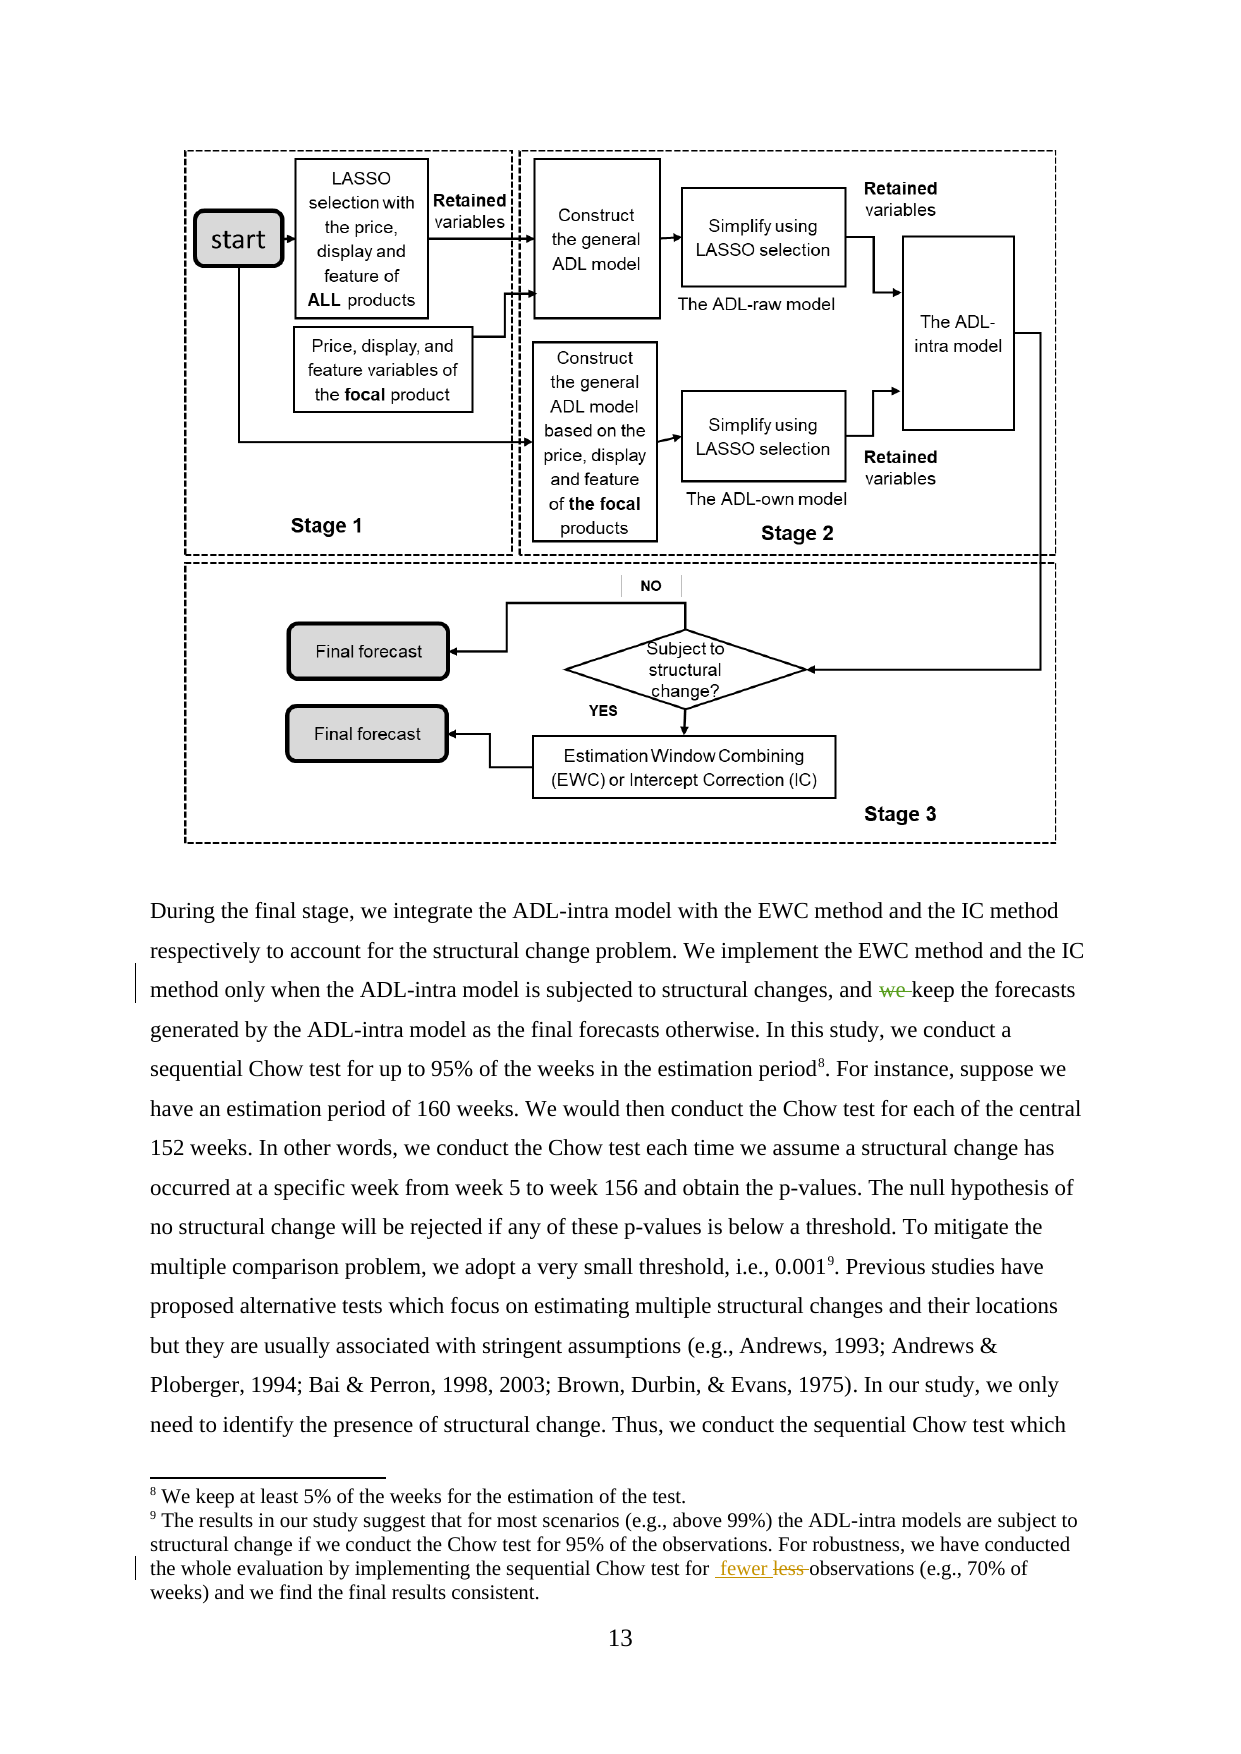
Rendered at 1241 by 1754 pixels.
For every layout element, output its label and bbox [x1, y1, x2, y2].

picture [184, 150, 1057, 844]
text [150, 898, 1090, 1437]
